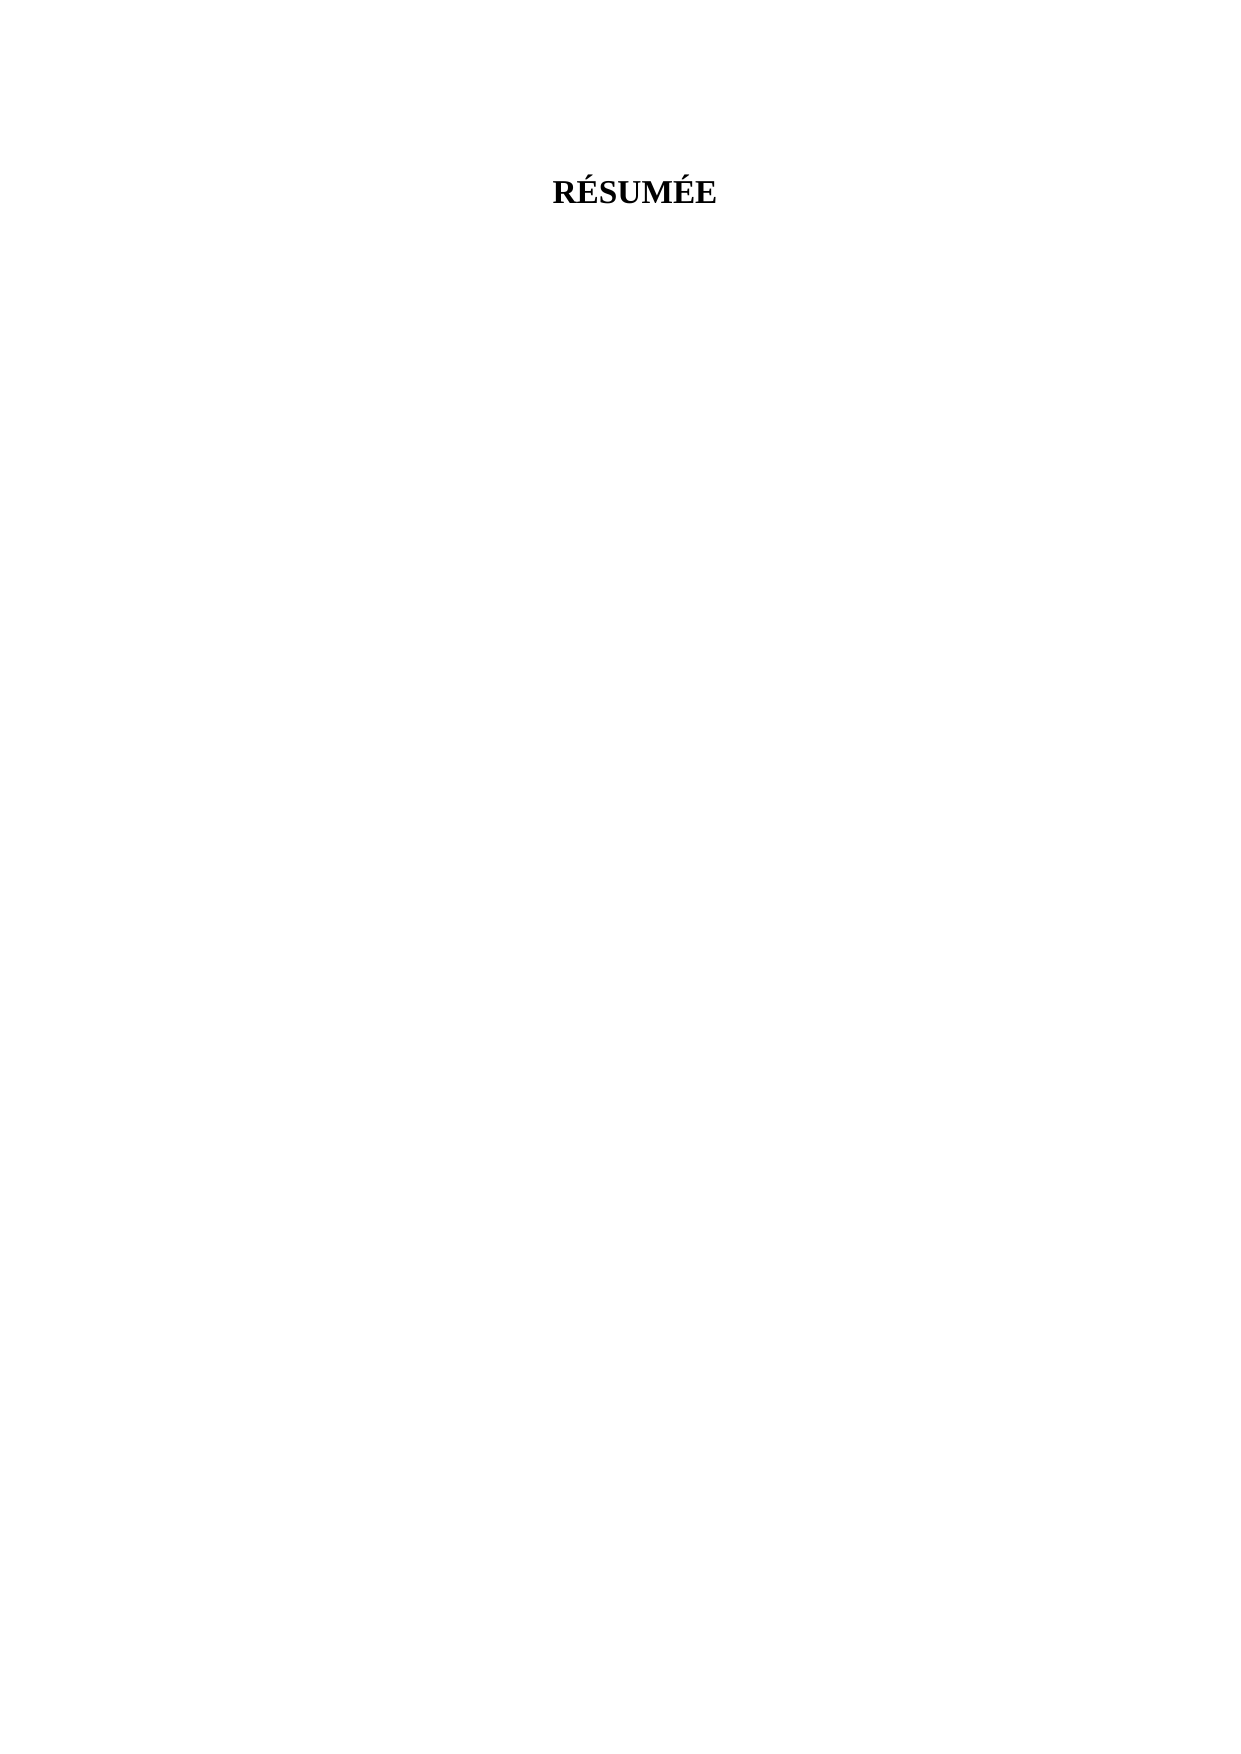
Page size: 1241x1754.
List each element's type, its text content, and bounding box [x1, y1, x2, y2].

subtitle Résumée [148, 173, 1093, 211]
